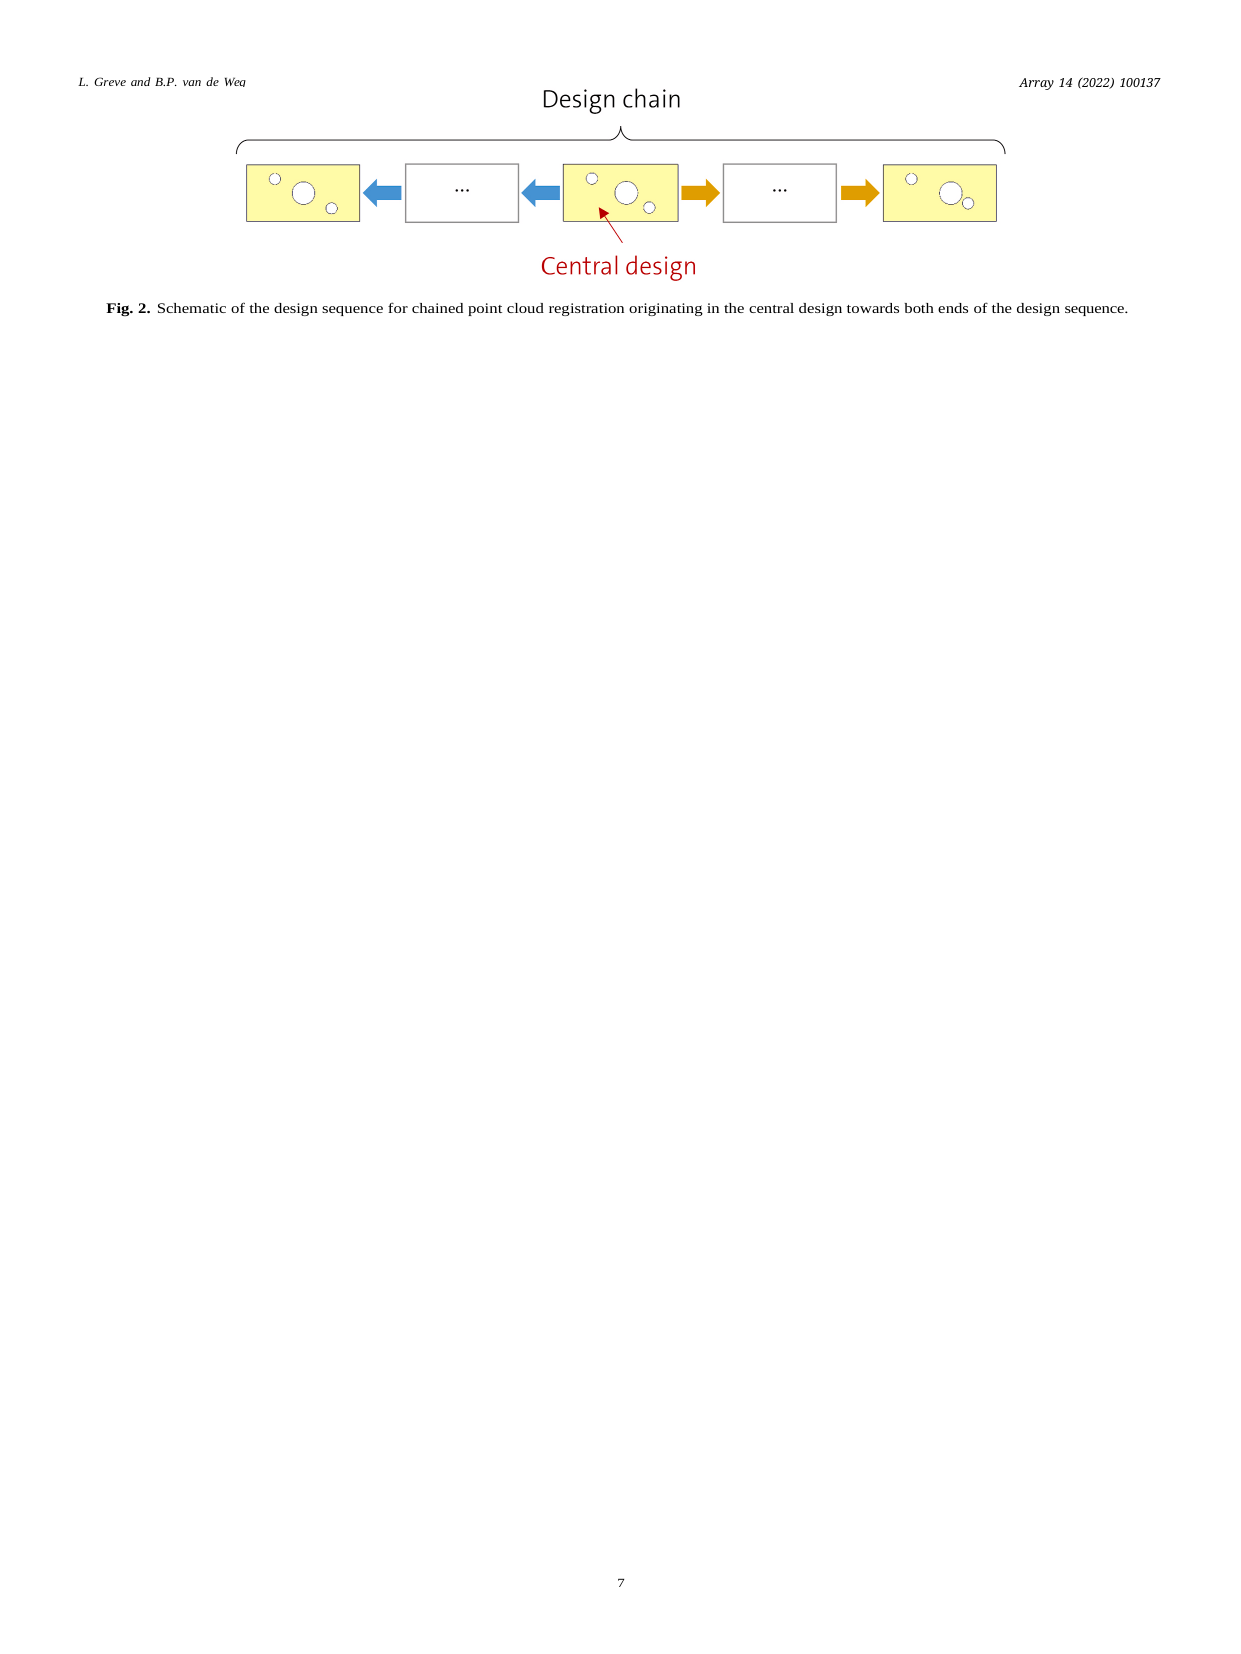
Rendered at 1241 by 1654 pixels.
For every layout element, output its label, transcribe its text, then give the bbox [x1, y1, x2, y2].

picture [234, 87, 1007, 282]
text Fig. 2. Schematic of the design sequence for chained point cloud registration originating in the central design towards both ends of the design sequence. [106, 300, 1176, 316]
